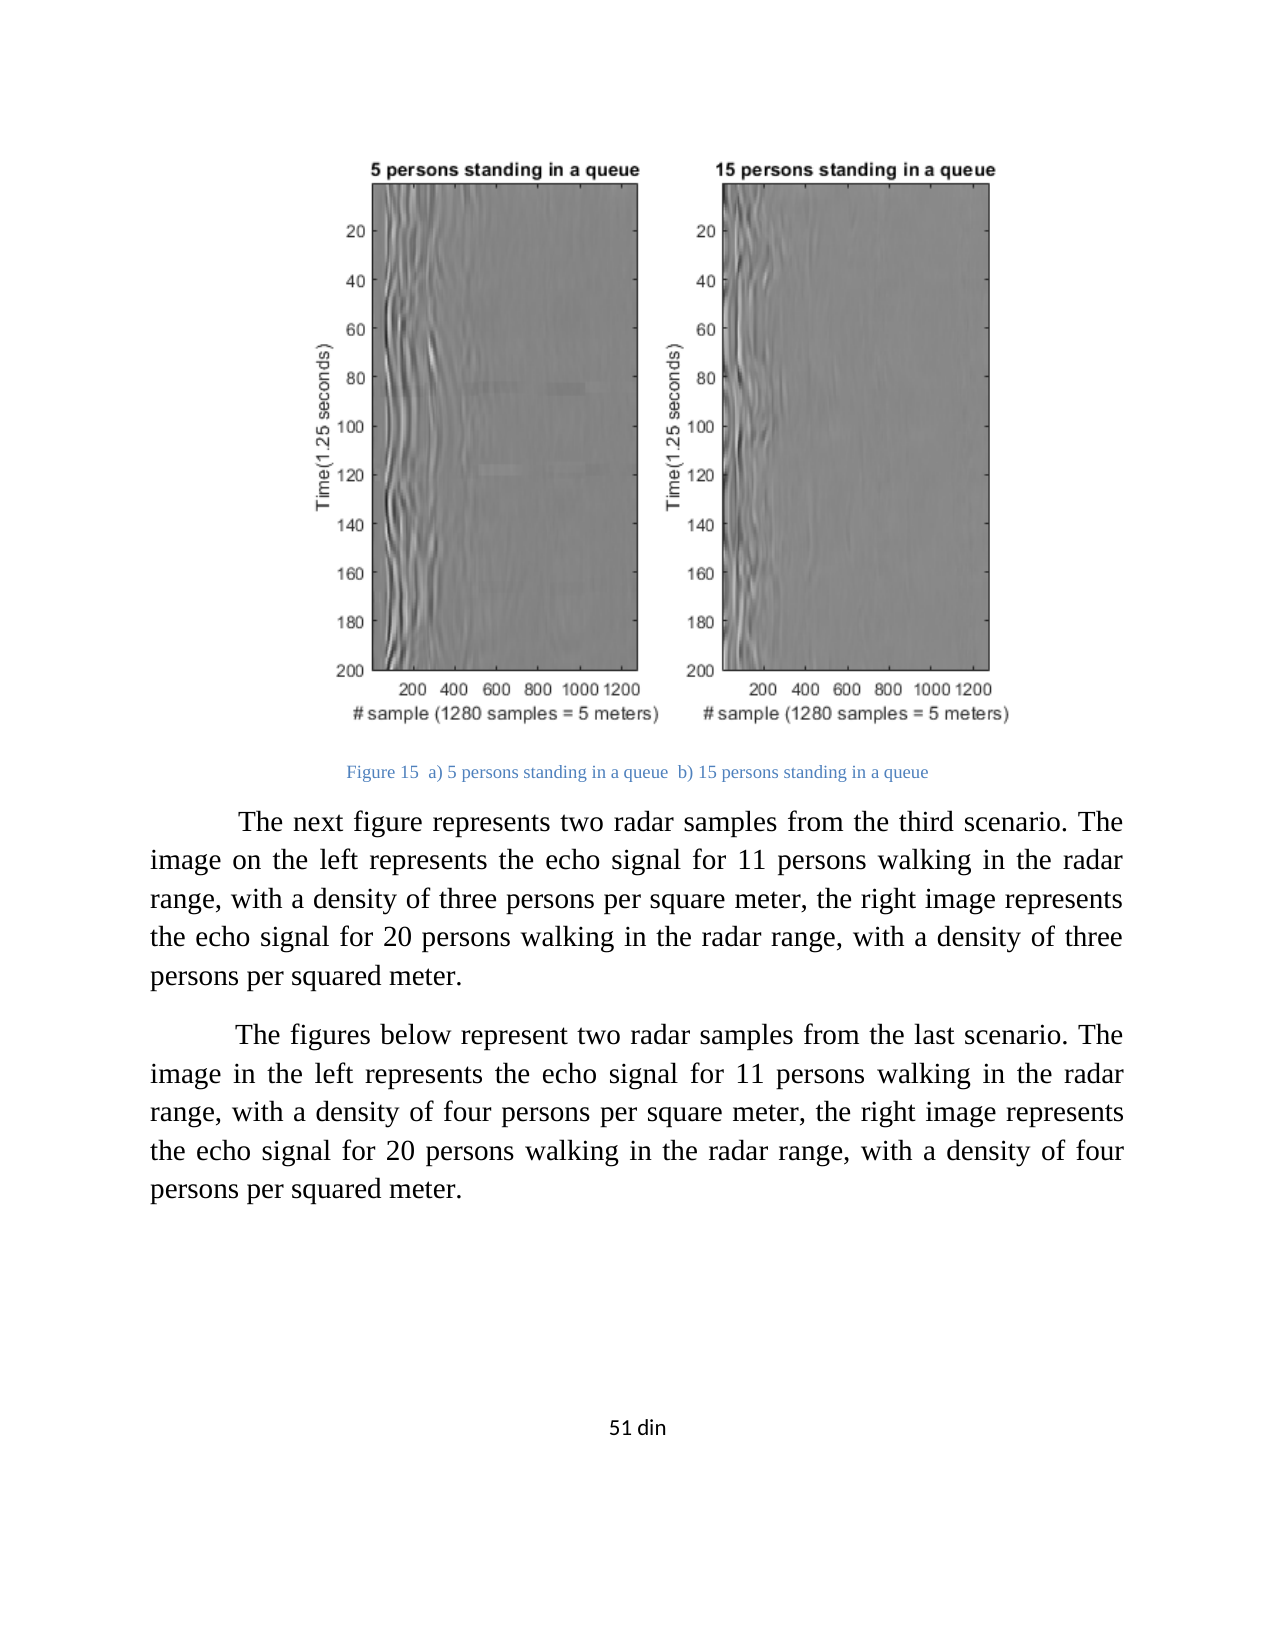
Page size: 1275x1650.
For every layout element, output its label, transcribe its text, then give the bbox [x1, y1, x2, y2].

text Figure 15 a) 5 persons standing in a queue b) 15 persons standing in a queue [150, 761, 1125, 783]
picture [288, 150, 1027, 737]
text The figures below represent two radar samples from the last scenario. The image in the left represents the echo signal for 11 persons walking in the radar range, with a density of four persons per square meter, the right image represents the echo signal for 20 persons walking in the radar range, with a density of four persons per squared meter. [150, 1017, 1125, 1205]
text The next figure represents two radar samples from the third scenario. The image on the left represents the echo signal for 11 persons walking in the radar range, with a density of three persons per square meter, the right image represents the echo signal for 20 persons walking in the radar range, with a density of three persons per squared meter. [150, 804, 1125, 991]
